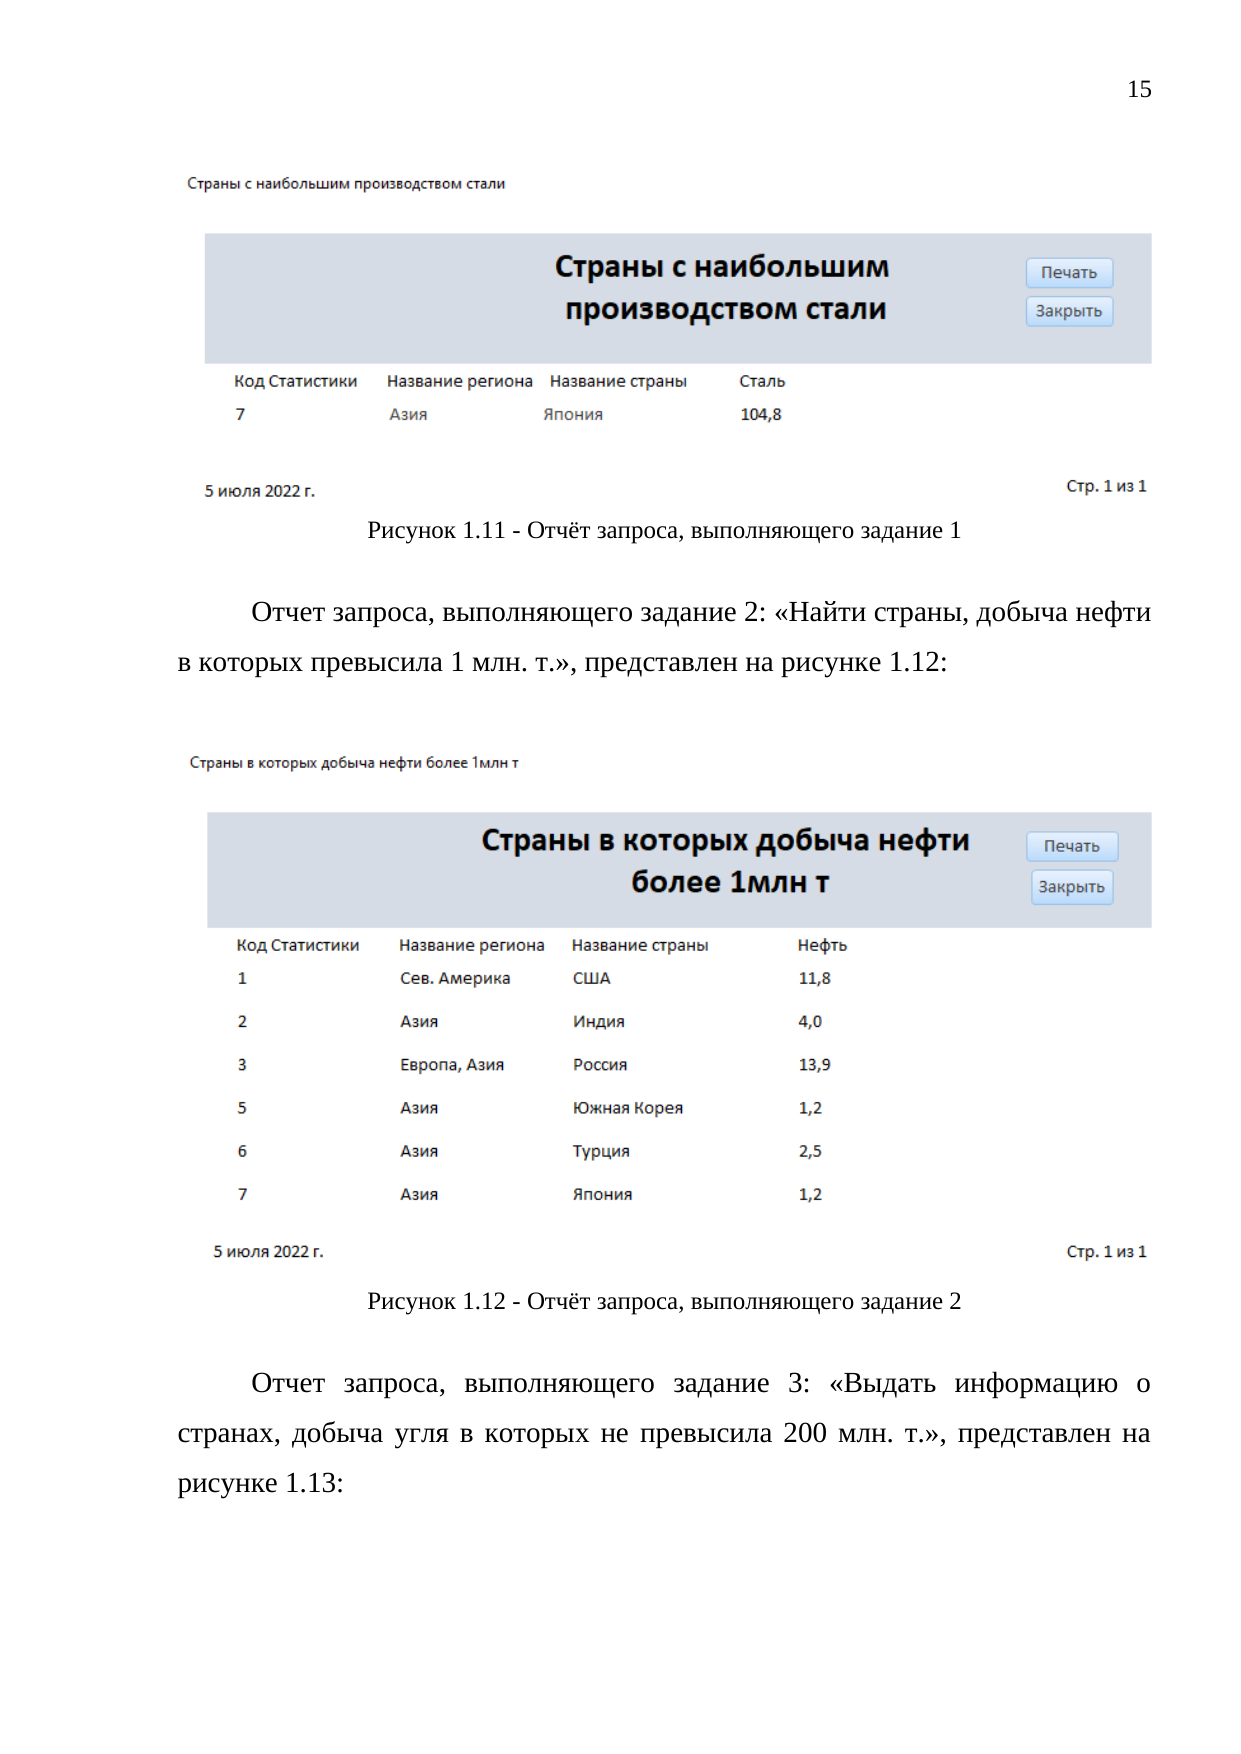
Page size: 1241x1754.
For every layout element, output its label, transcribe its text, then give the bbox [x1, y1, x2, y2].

picture [177, 167, 1152, 516]
picture [177, 745, 1152, 1270]
text Рисунок 1.11 - Отчёт запроса, выполняющего задание 1 [177, 516, 1152, 544]
text Отчет запроса, выполняющего задание 3: «Выдать информацию о странах, добыча угля в которых не превысила 200 млн. т.», представлен на рисунке 1.13: [177, 1365, 1152, 1499]
text Рисунок 1.12 - Отчёт запроса, выполняющего задание 2 [177, 1270, 1152, 1315]
text Отчет запроса, выполняющего задание 2: «Найти страны, добыча нефти в которых превысила 1 млн. т.», представлен на рисунке 1.12: [177, 594, 1152, 678]
